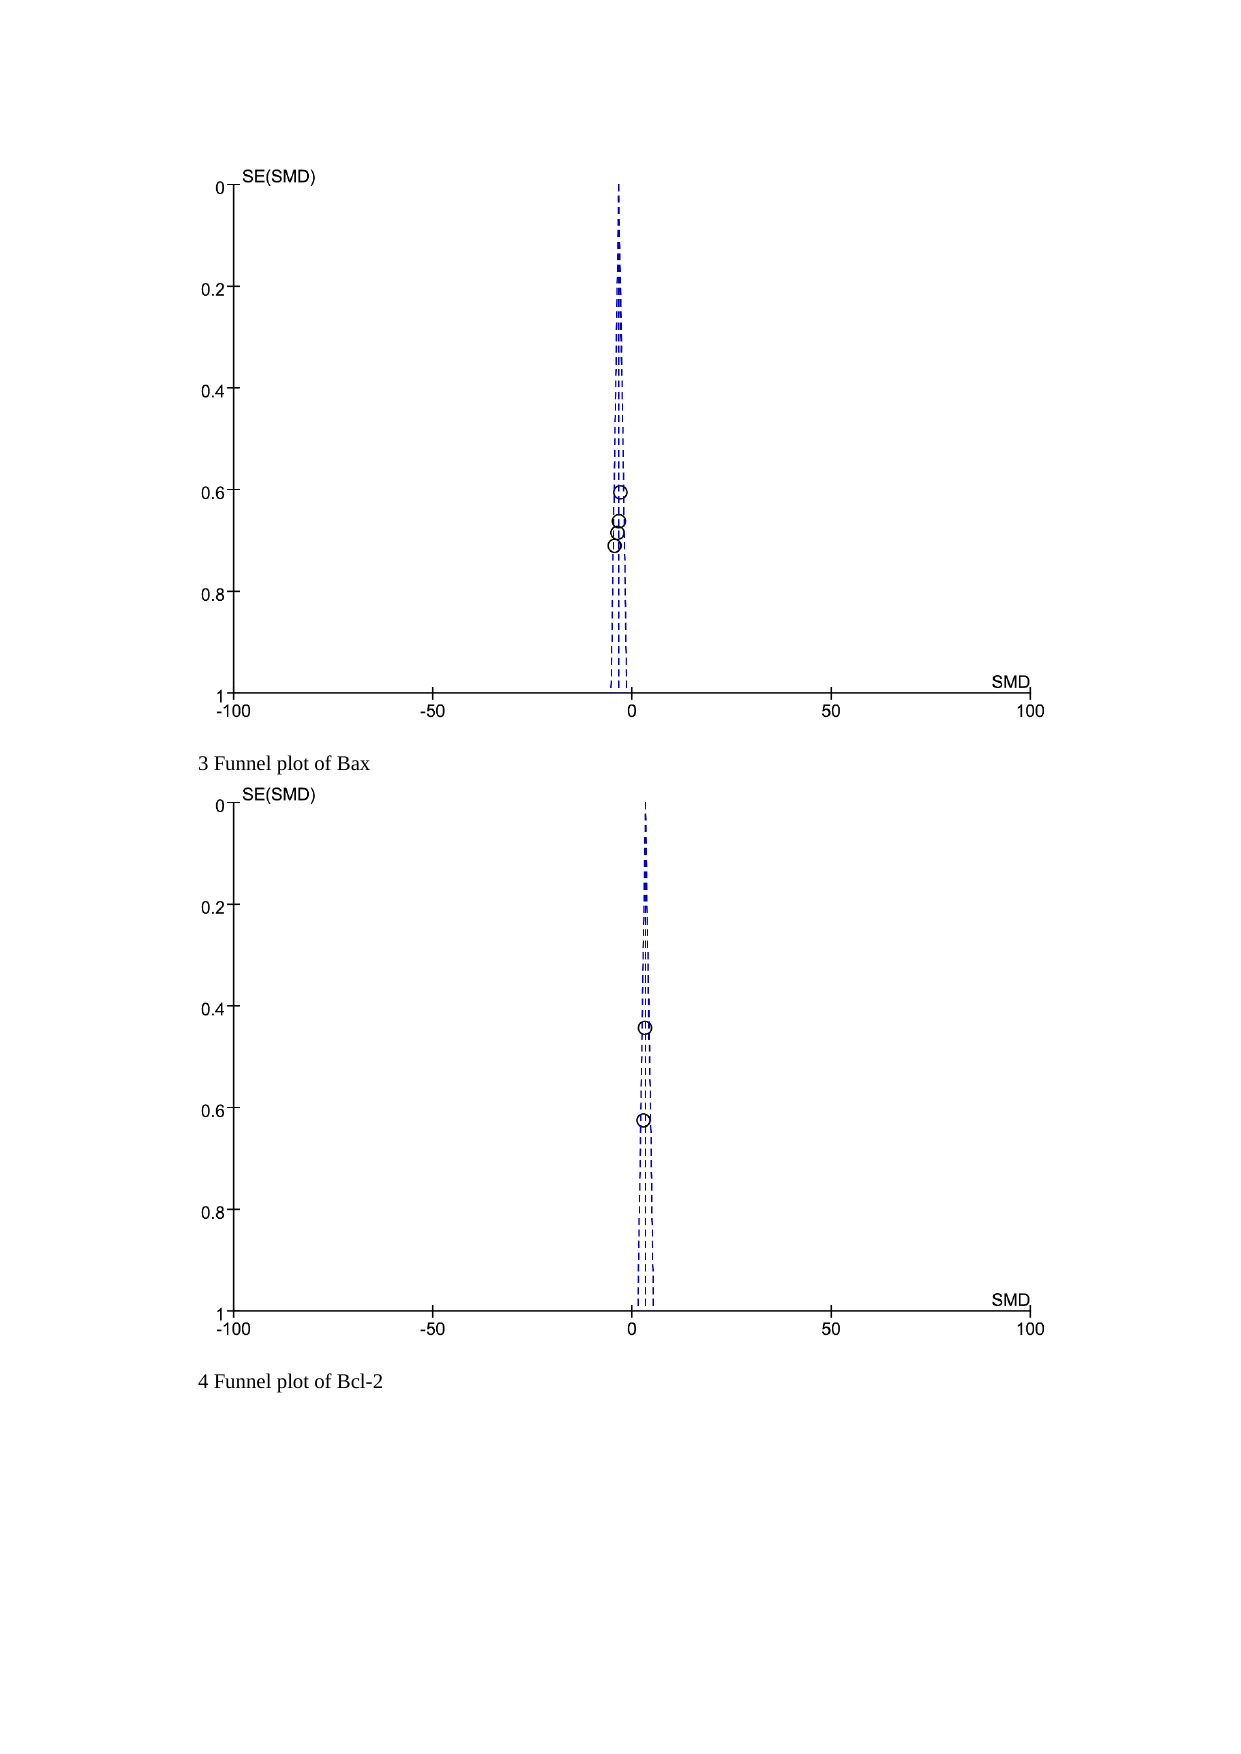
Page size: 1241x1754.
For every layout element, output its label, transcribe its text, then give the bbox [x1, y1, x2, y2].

text 3 Funnel plot of Bax [187, 747, 1053, 779]
picture [187, 162, 1053, 739]
picture [187, 779, 1053, 1357]
text 4 Funnel plot of Bcl-2 [187, 1364, 1053, 1397]
